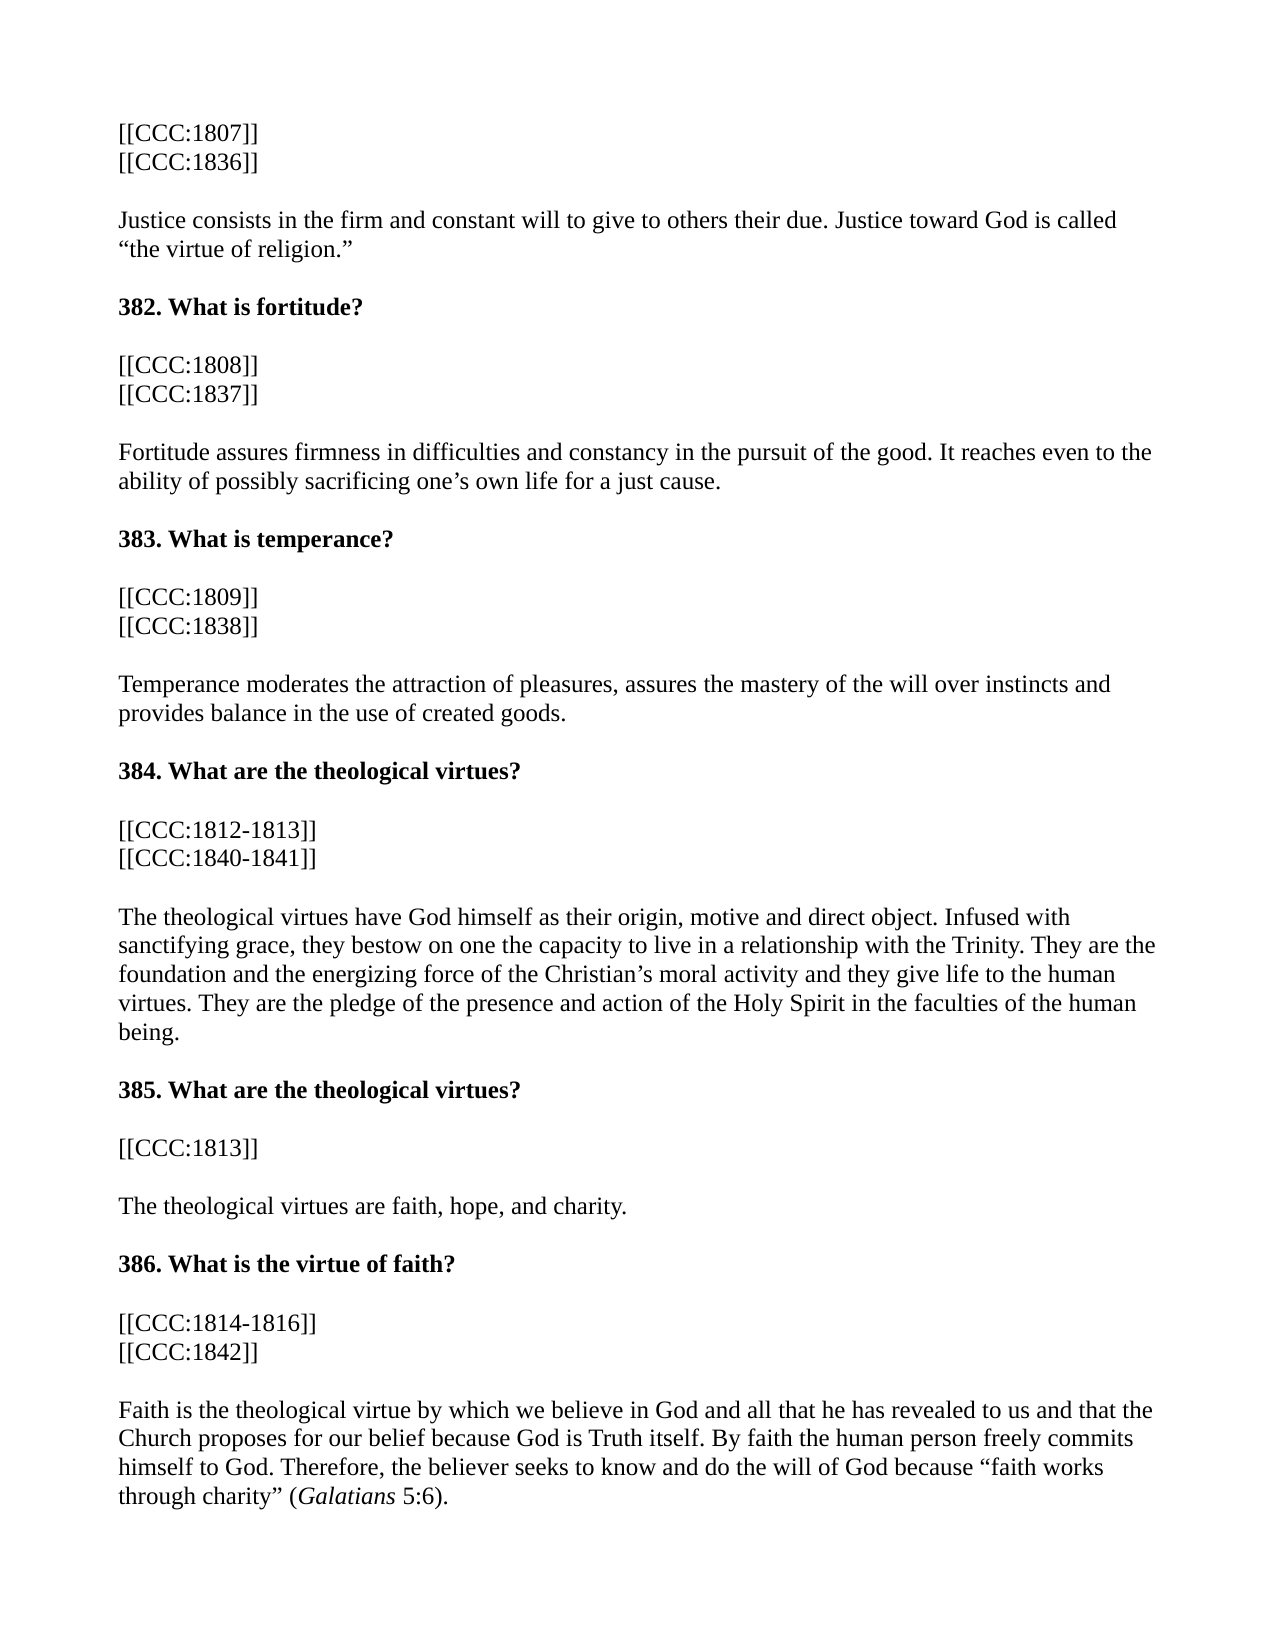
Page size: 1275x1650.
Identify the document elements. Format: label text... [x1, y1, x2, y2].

text 382. What is fortitude? [118, 292, 1157, 321]
text Faith is the theological virtue by which we believe in God and all that he has revealed to us and that the Church proposes for our belief because God is Truth itself. By faith the human person freely commits himself to God. Therefore, the believer seeks to know and do the will of God because “faith works through charity” (Galatians 5:6). [118, 1395, 1157, 1510]
text Justice consists in the firm and constant will to give to others their due. Justice toward God is called “the virtue of religion.” [118, 205, 1157, 263]
text Temperance moderates the attraction of pleasures, assures the mastery of the will over instincts and provides balance in the use of created goods. [118, 669, 1157, 727]
text [[CCC:1807]] [[CCC:1836]] [118, 118, 1157, 176]
text Fortitude assures firmness in difficulties and constancy in the pursuit of the good. It reaches even to the ability of possibly sacrificing one’s own life for a just cause. [118, 437, 1157, 495]
text 386. What is the virtue of faith? [118, 1249, 1157, 1278]
text 383. What is temperance? [118, 524, 1157, 553]
text [[CCC:1809]] [[CCC:1838]] [118, 582, 1157, 640]
text [[CCC:1812-1813]] [[CCC:1840-1841]] [118, 815, 1157, 872]
text 384. What are the theological virtues? [118, 756, 1157, 785]
text [[CCC:1813]] [118, 1133, 1157, 1162]
text [[CCC:1808]] [[CCC:1837]] [118, 350, 1157, 408]
text 385. What are the theological virtues? [118, 1075, 1157, 1104]
text The theological virtues have God himself as their origin, motive and direct object. Infused with sanctifying grace, they bestow on one the capacity to live in a relationship with the Trinity. They are the foundation and the energizing force of the Christian’s moral activity and they give life to the human virtues. They are the pledge of the presence and action of the Holy Spirit in the faculties of the human being. [118, 902, 1157, 1045]
text The theological virtues are faith, hope, and charity. [118, 1191, 1157, 1220]
text [[CCC:1814-1816]] [[CCC:1842]] [118, 1308, 1157, 1365]
